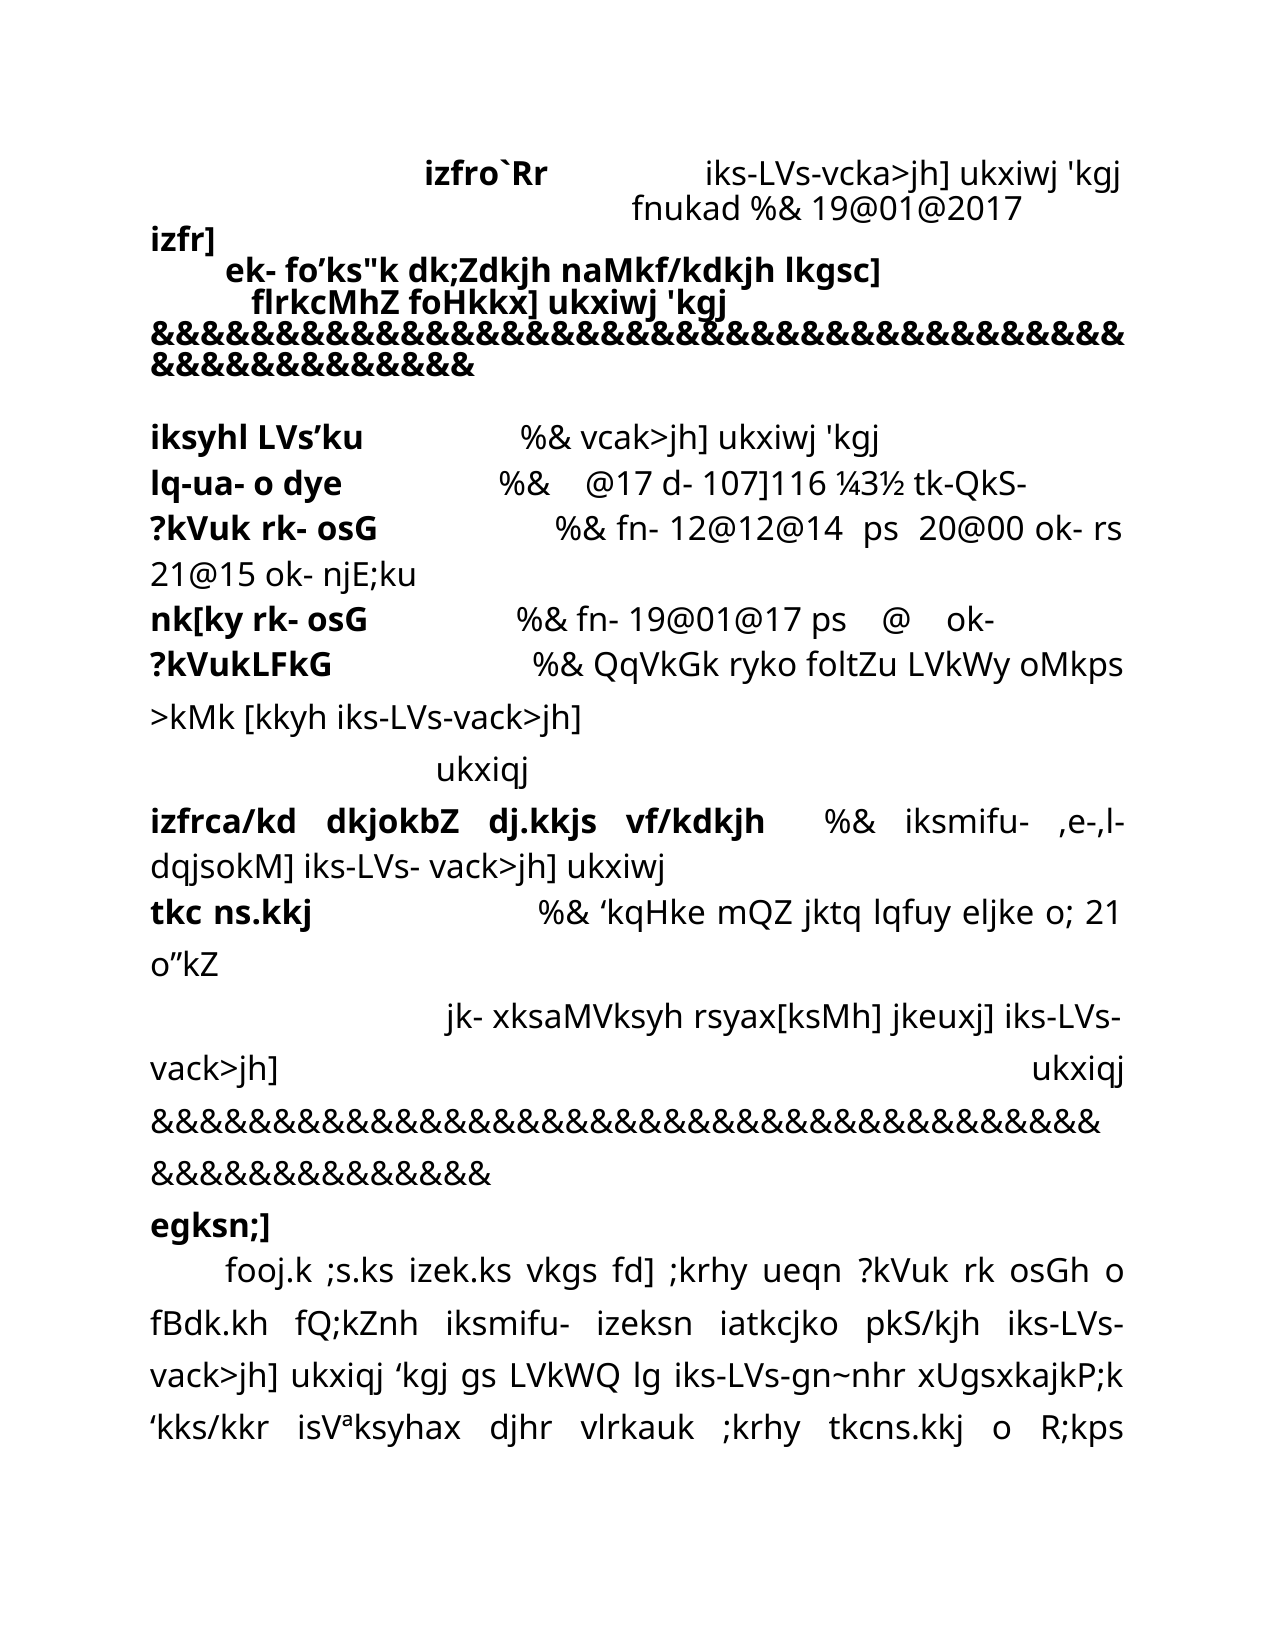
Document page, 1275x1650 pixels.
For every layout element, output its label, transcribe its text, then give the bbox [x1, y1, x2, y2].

text izfr] [150, 227, 1125, 258]
text tkc ns.kkj %& ‘kqHke mQZ jktq lqfuy eljke o; 21 o”kZ [150, 889, 1125, 986]
text iksyhl LVs’ku %& vcak>jh] ukxiwj 'kgj [150, 414, 1125, 459]
text jk- xksaMVksyh rsyax[ksMh] jkeuxj] iks-LVs-vack>jh] ukxiqj &&&&&&&&&&&&&&&&&&&&&&&&&&&&&&&&&&&&&&&&&&&&&&&&&&&&& [150, 993, 1125, 1195]
text ?kVuk rk- osG %& fn- 12@12@14 ps 20@00 ok- rs 21@15 ok- njE;ku [150, 505, 1125, 596]
text egksn;] [150, 1202, 1125, 1247]
text lq-ua- o dye %& @17 d- 107]116 ¼3½ tk-QkS- [150, 459, 1125, 505]
text ek- fo’ks"k dk;Zdkjh naMkf/kdkjh lkgsc] [150, 258, 1125, 289]
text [150, 1247, 1125, 1449]
text izfro`Rr iks-LVs-vcka>jh] ukxiwj 'kgj [150, 150, 1125, 195]
text ?kVukLFkG %& QqVkGk ryko foltZu LVkWy oMkps >kMk [kkyh iks-LVs-vack>jh] [150, 641, 1125, 739]
text ukxiqj [150, 746, 1125, 791]
text nk[ky rk- osG %& fn- 19@01@17 ps @ ok- [150, 596, 1125, 641]
text izfrca/kd dkjokbZ dj.kkjs vf/kdkjh %& iksmifu- ,e-,l-dqjsokM] iks-LVs- vack>jh] ukxiwj [150, 798, 1125, 889]
text fnukad %& 19@01@2017 [150, 195, 1125, 227]
text flrkcMhZ foHkkx] ukxiwj 'kgj [150, 289, 1125, 320]
text &&&&&&&&&&&&&&&&&&&&&&&&&&&&&&&&&&&&&&&&&&&&&&&&&&&& [150, 320, 1125, 383]
